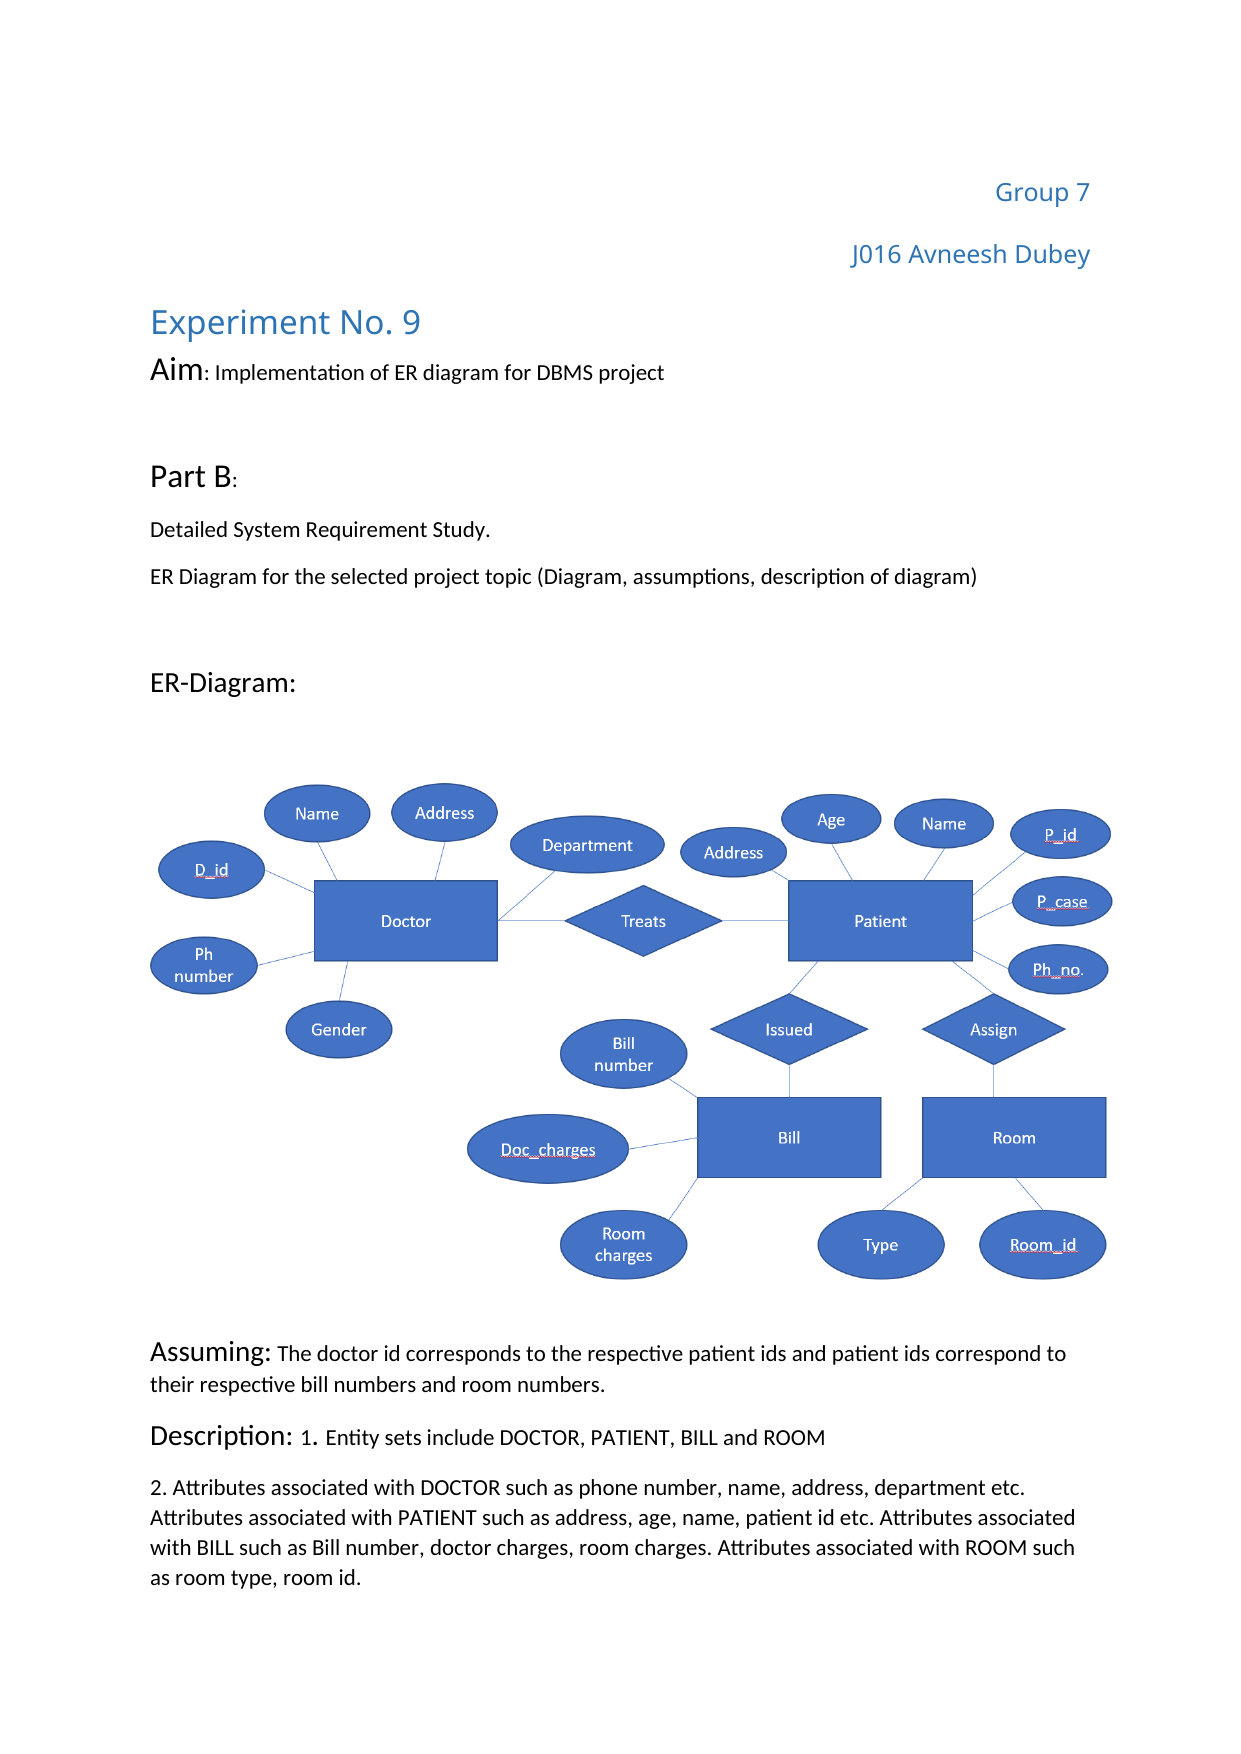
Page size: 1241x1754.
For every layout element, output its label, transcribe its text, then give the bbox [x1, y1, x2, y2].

text Assuming: The doctor id corresponds to the respective patient ids and patient ids correspond to their respective bill numbers and room numbers. [150, 1333, 1090, 1399]
text Aim: Implementation of ER diagram for DBMS project [150, 347, 1090, 388]
text ER Diagram for the selected project topic (Diagram, assumptions, description of diagram) [150, 562, 1090, 591]
subtitle J016 Avneesh Dubey [150, 237, 1090, 271]
subtitle Group 7 [150, 175, 1090, 209]
text 2. Attributes associated with DOCTOR such as phone number, name, address, department etc. Attributes associated with PATIENT such as address, age, name, patient id etc. Attributes associated with BILL such as Bill number, doctor charges, room charges. Attributes associated with ROOM such as room type, room id. [150, 1473, 1090, 1591]
subtitle Experiment No. 9 [150, 298, 1090, 344]
text Detailed System Requirement Study. [150, 516, 1090, 544]
text Description: 1. Entity sets include DOCTOR, PATIENT, BILL and ROOM [150, 1417, 1090, 1453]
picture [150, 766, 1114, 1314]
text ER-Diagram: [150, 664, 1090, 700]
text Part B: [150, 455, 1090, 496]
